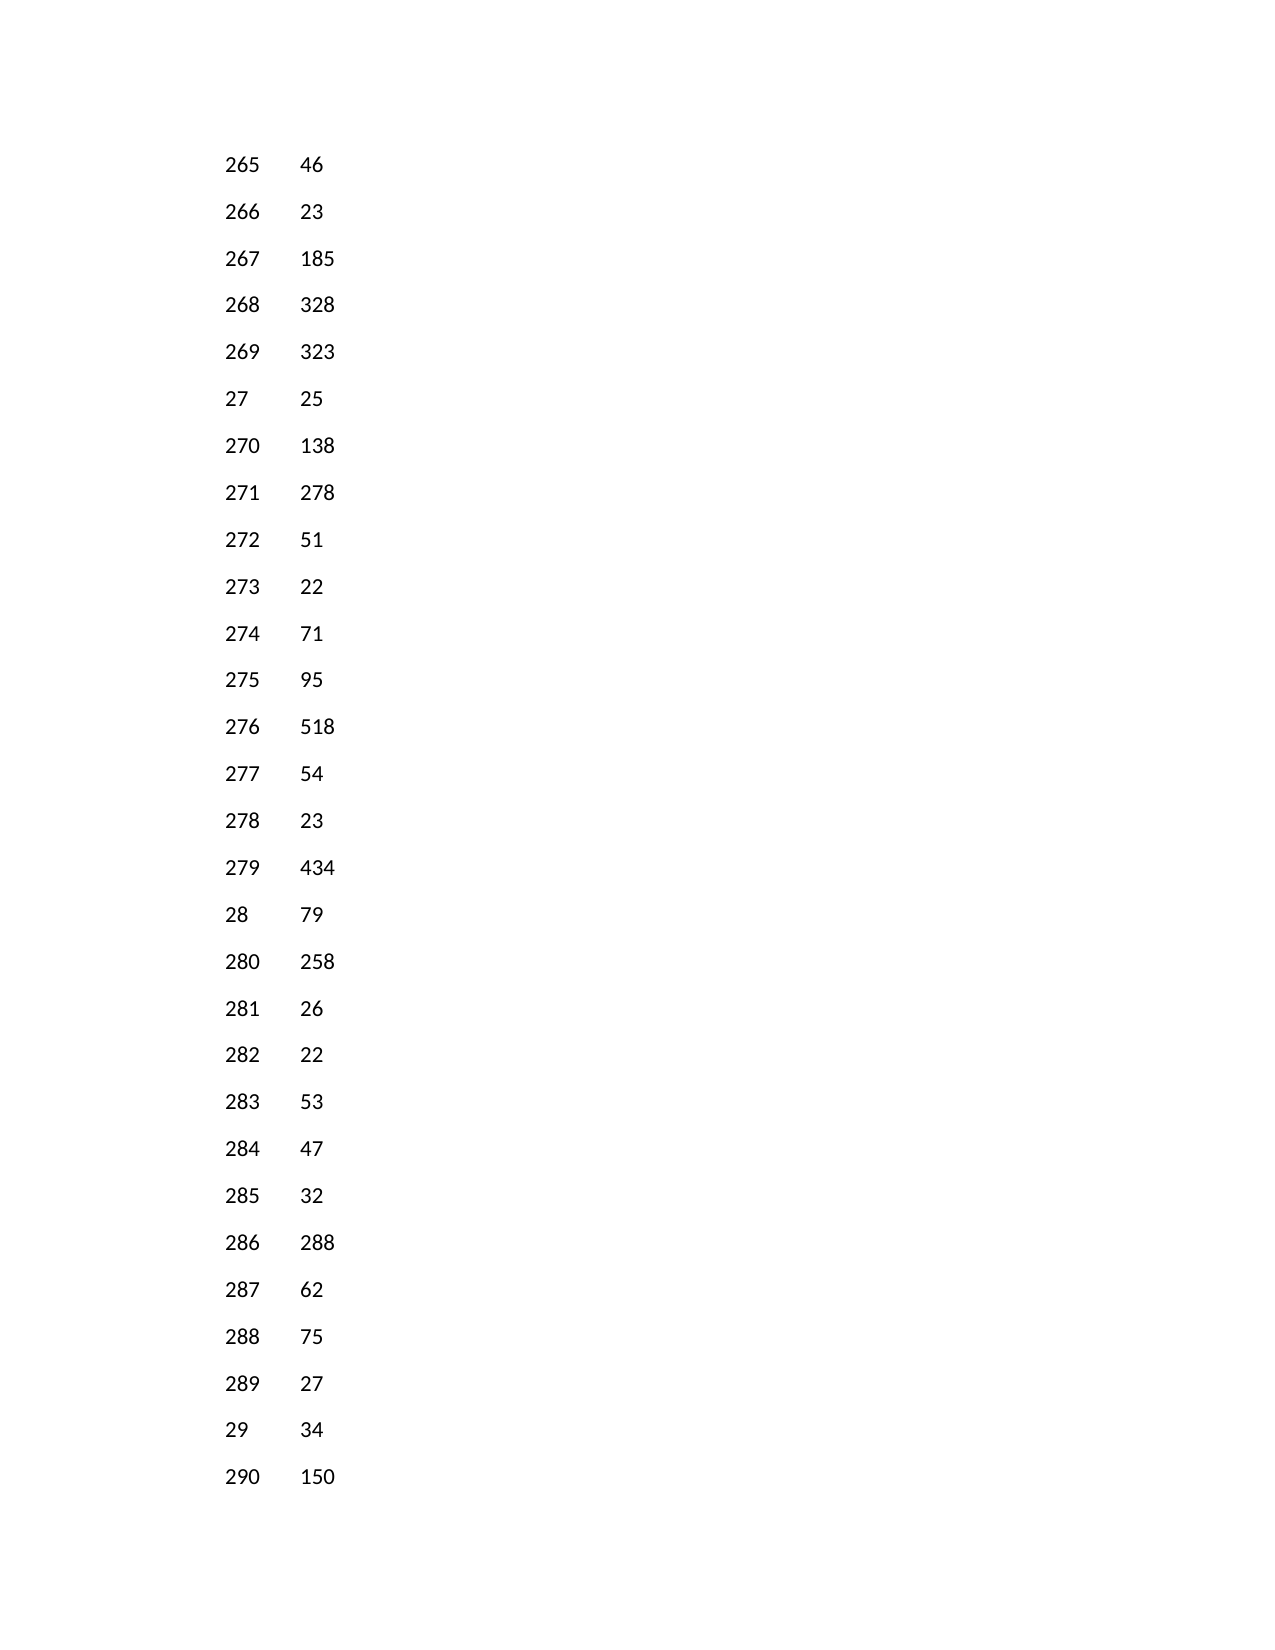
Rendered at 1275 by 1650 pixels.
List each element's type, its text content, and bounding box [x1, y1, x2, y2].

text 282 22 [150, 1041, 1125, 1069]
text 265 46 [150, 150, 1125, 178]
text 269 323 [150, 337, 1125, 366]
text 283 53 [150, 1087, 1125, 1116]
text 287 62 [150, 1275, 1125, 1303]
text 273 22 [150, 572, 1125, 600]
text 27 25 [150, 384, 1125, 412]
text 277 54 [150, 759, 1125, 787]
text 285 32 [150, 1181, 1125, 1209]
text 281 26 [150, 994, 1125, 1022]
text 29 34 [150, 1416, 1125, 1444]
text 286 288 [150, 1228, 1125, 1256]
text 268 328 [150, 291, 1125, 319]
text 290 150 [150, 1462, 1125, 1491]
text 280 258 [150, 947, 1125, 975]
text 289 27 [150, 1369, 1125, 1397]
text 266 23 [150, 197, 1125, 225]
text 274 71 [150, 619, 1125, 647]
text 276 518 [150, 712, 1125, 741]
text 28 79 [150, 900, 1125, 928]
text 267 185 [150, 244, 1125, 272]
text 272 51 [150, 525, 1125, 553]
text 271 278 [150, 478, 1125, 506]
text 284 47 [150, 1134, 1125, 1162]
text 288 75 [150, 1322, 1125, 1350]
text 278 23 [150, 806, 1125, 834]
text 270 138 [150, 431, 1125, 459]
text 279 434 [150, 853, 1125, 881]
text 275 95 [150, 666, 1125, 694]
